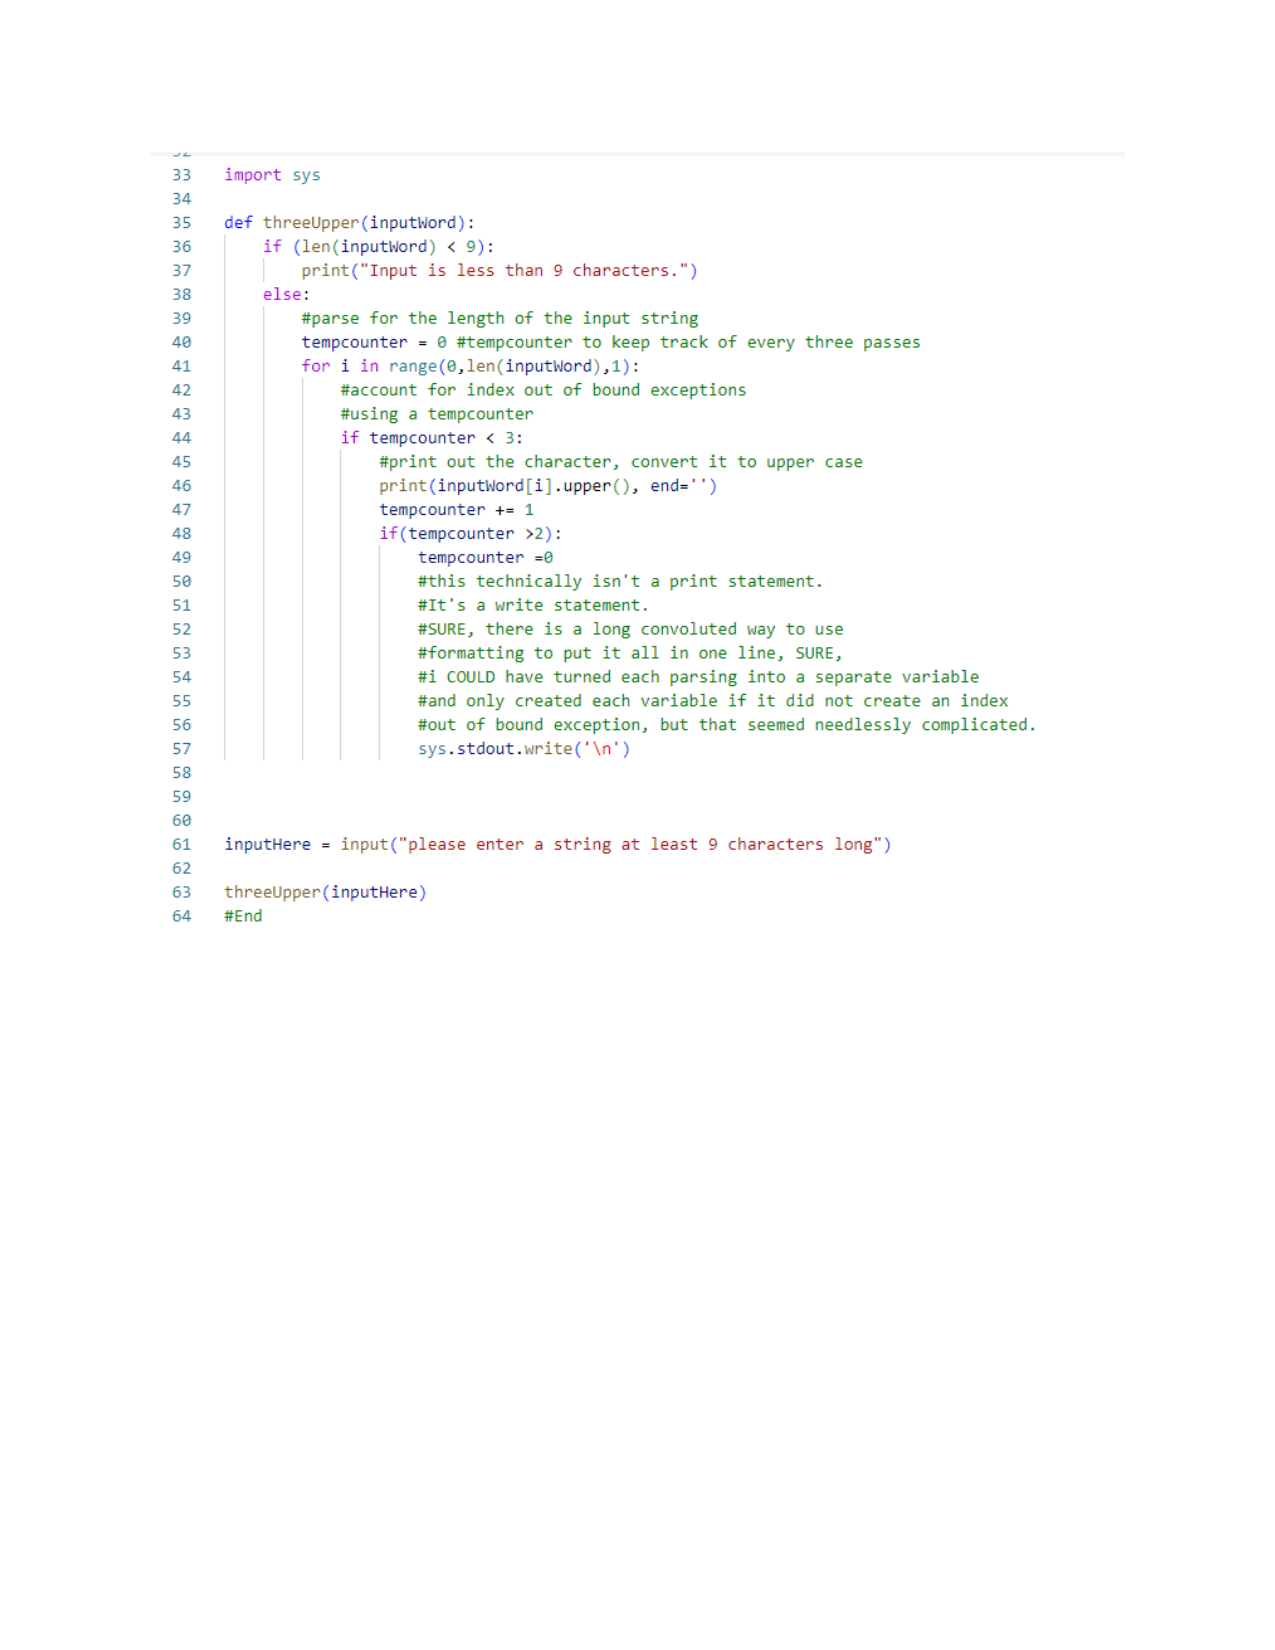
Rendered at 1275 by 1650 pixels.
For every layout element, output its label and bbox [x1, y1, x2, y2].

picture [150, 150, 1125, 933]
